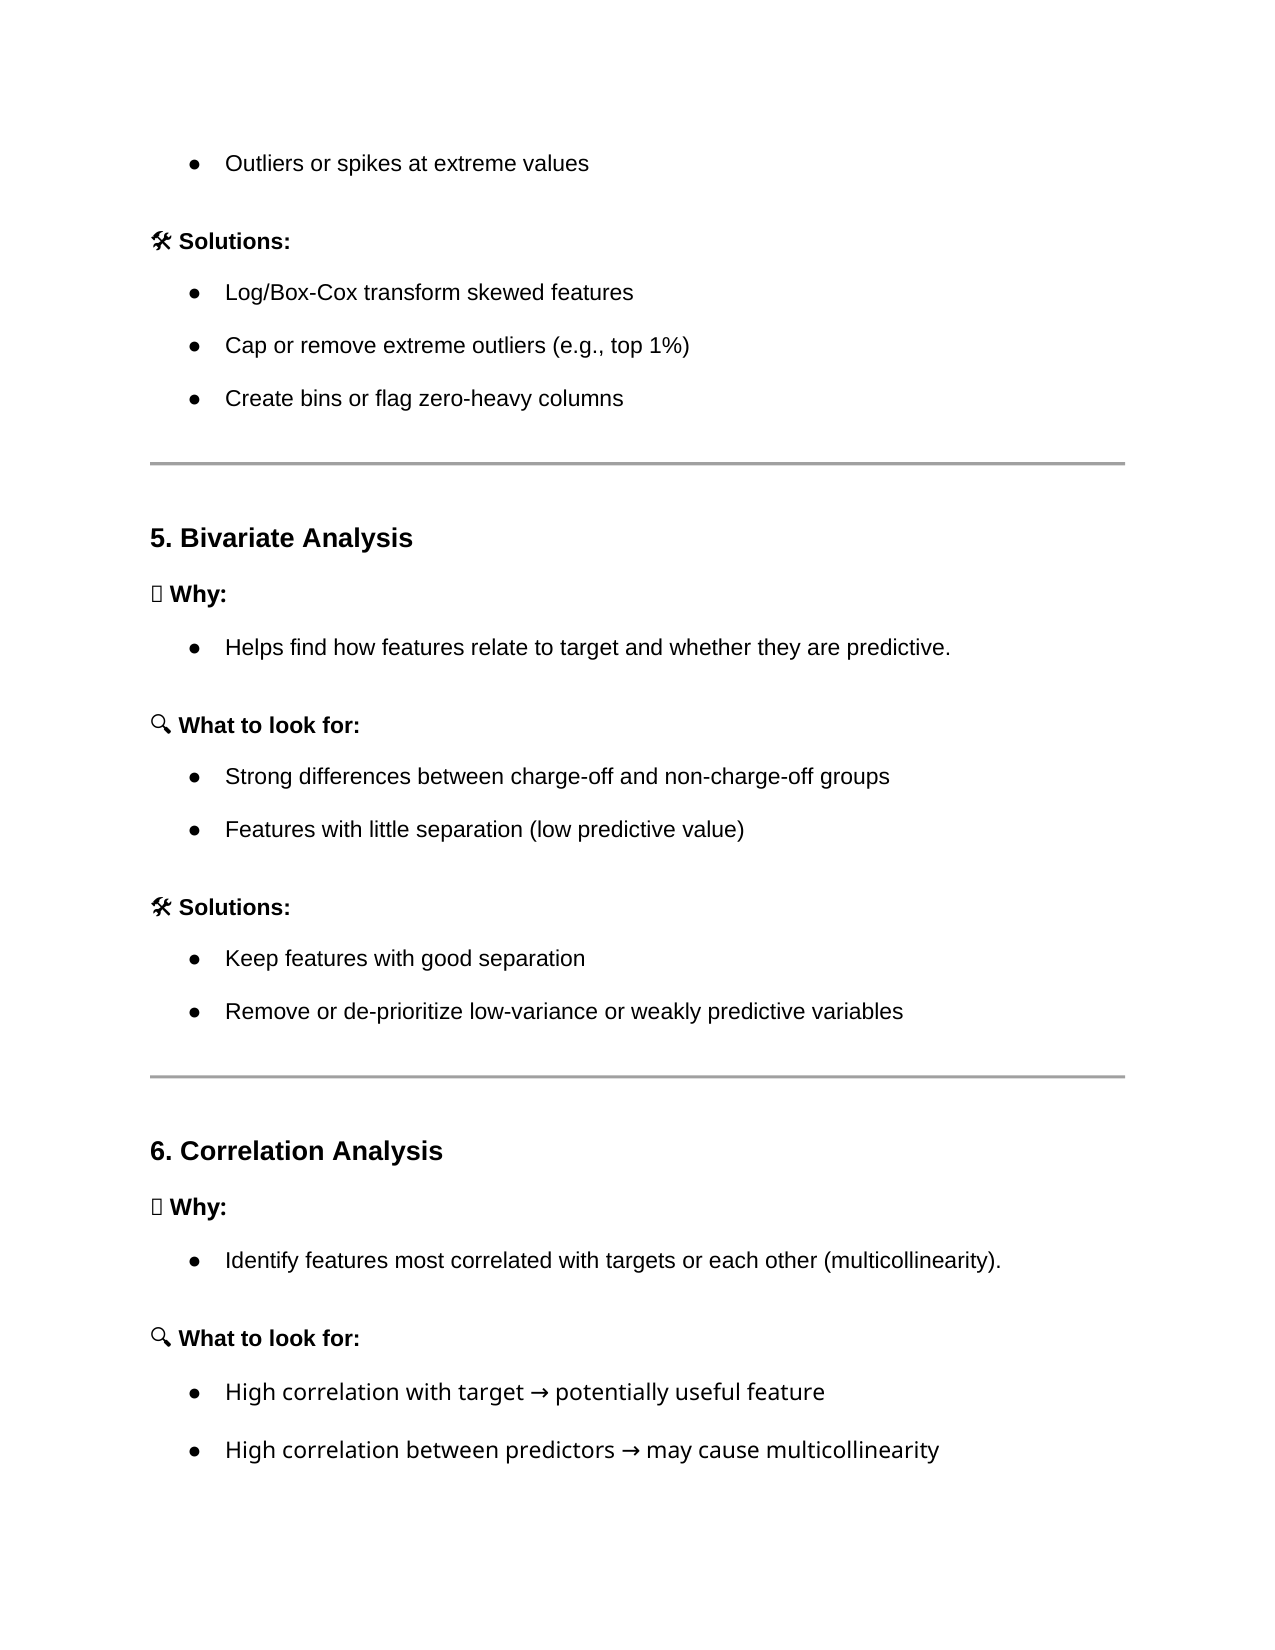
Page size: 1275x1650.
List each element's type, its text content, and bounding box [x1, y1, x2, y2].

list Outliers or spikes at extreme values [187, 150, 1125, 203]
list Keep features with good separation [187, 945, 1125, 998]
list Create bins or flag zero-heavy columns [187, 384, 1125, 437]
list Strong differences between charge-off and non-charge-off groups [187, 763, 1125, 816]
subtitle 🛠️ Solutions: [150, 893, 1125, 920]
subtitle 6. Correlation Analysis [150, 1135, 1125, 1166]
list High correlation between predictors → may cause multicollinearity [187, 1434, 1125, 1491]
subtitle ✅ Why: [150, 1191, 1125, 1222]
list Remove or de-prioritize low-variance or weakly predictive variables [187, 998, 1125, 1050]
list Cap or remove extreme outliers (e.g., top 1%) [187, 332, 1125, 384]
subtitle ✅ Why: [150, 578, 1125, 609]
list Identify features most correlated with targets or each other (multicollinearity). [187, 1247, 1125, 1300]
list Log/Box-Cox transform skewed features [187, 279, 1125, 332]
list High correlation with target → potentially useful feature [187, 1376, 1125, 1434]
subtitle 🔍 What to look for: [150, 712, 1125, 738]
list Helps find how features relate to target and whether they are predictive. [187, 634, 1125, 687]
subtitle 5. Bivariate Analysis [150, 522, 1125, 553]
subtitle 🔍 What to look for: [150, 1325, 1125, 1351]
subtitle 🛠️ Solutions: [150, 228, 1125, 254]
list Features with little separation (low predictive value) [187, 816, 1125, 868]
